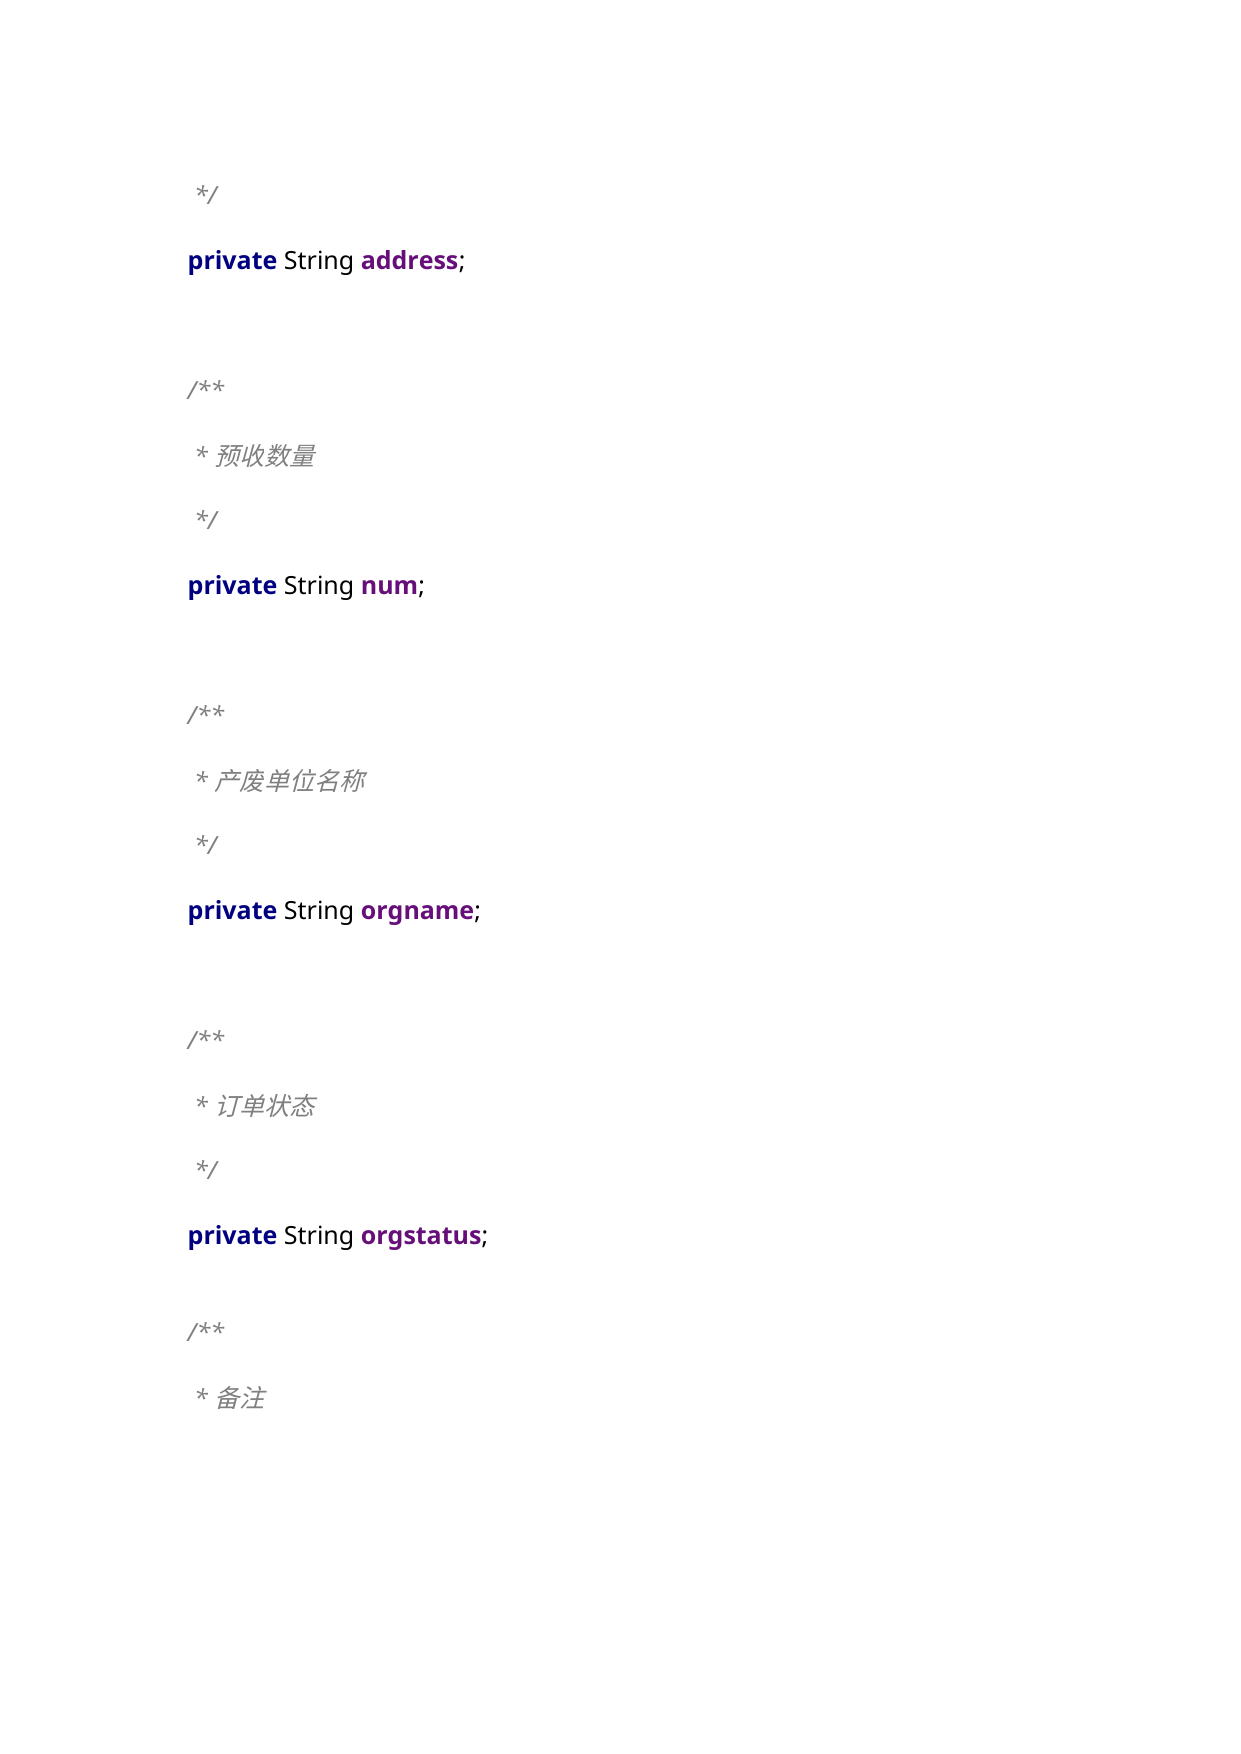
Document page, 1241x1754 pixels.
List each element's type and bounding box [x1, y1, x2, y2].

text [187, 1299, 1053, 1429]
text [187, 162, 1053, 1267]
